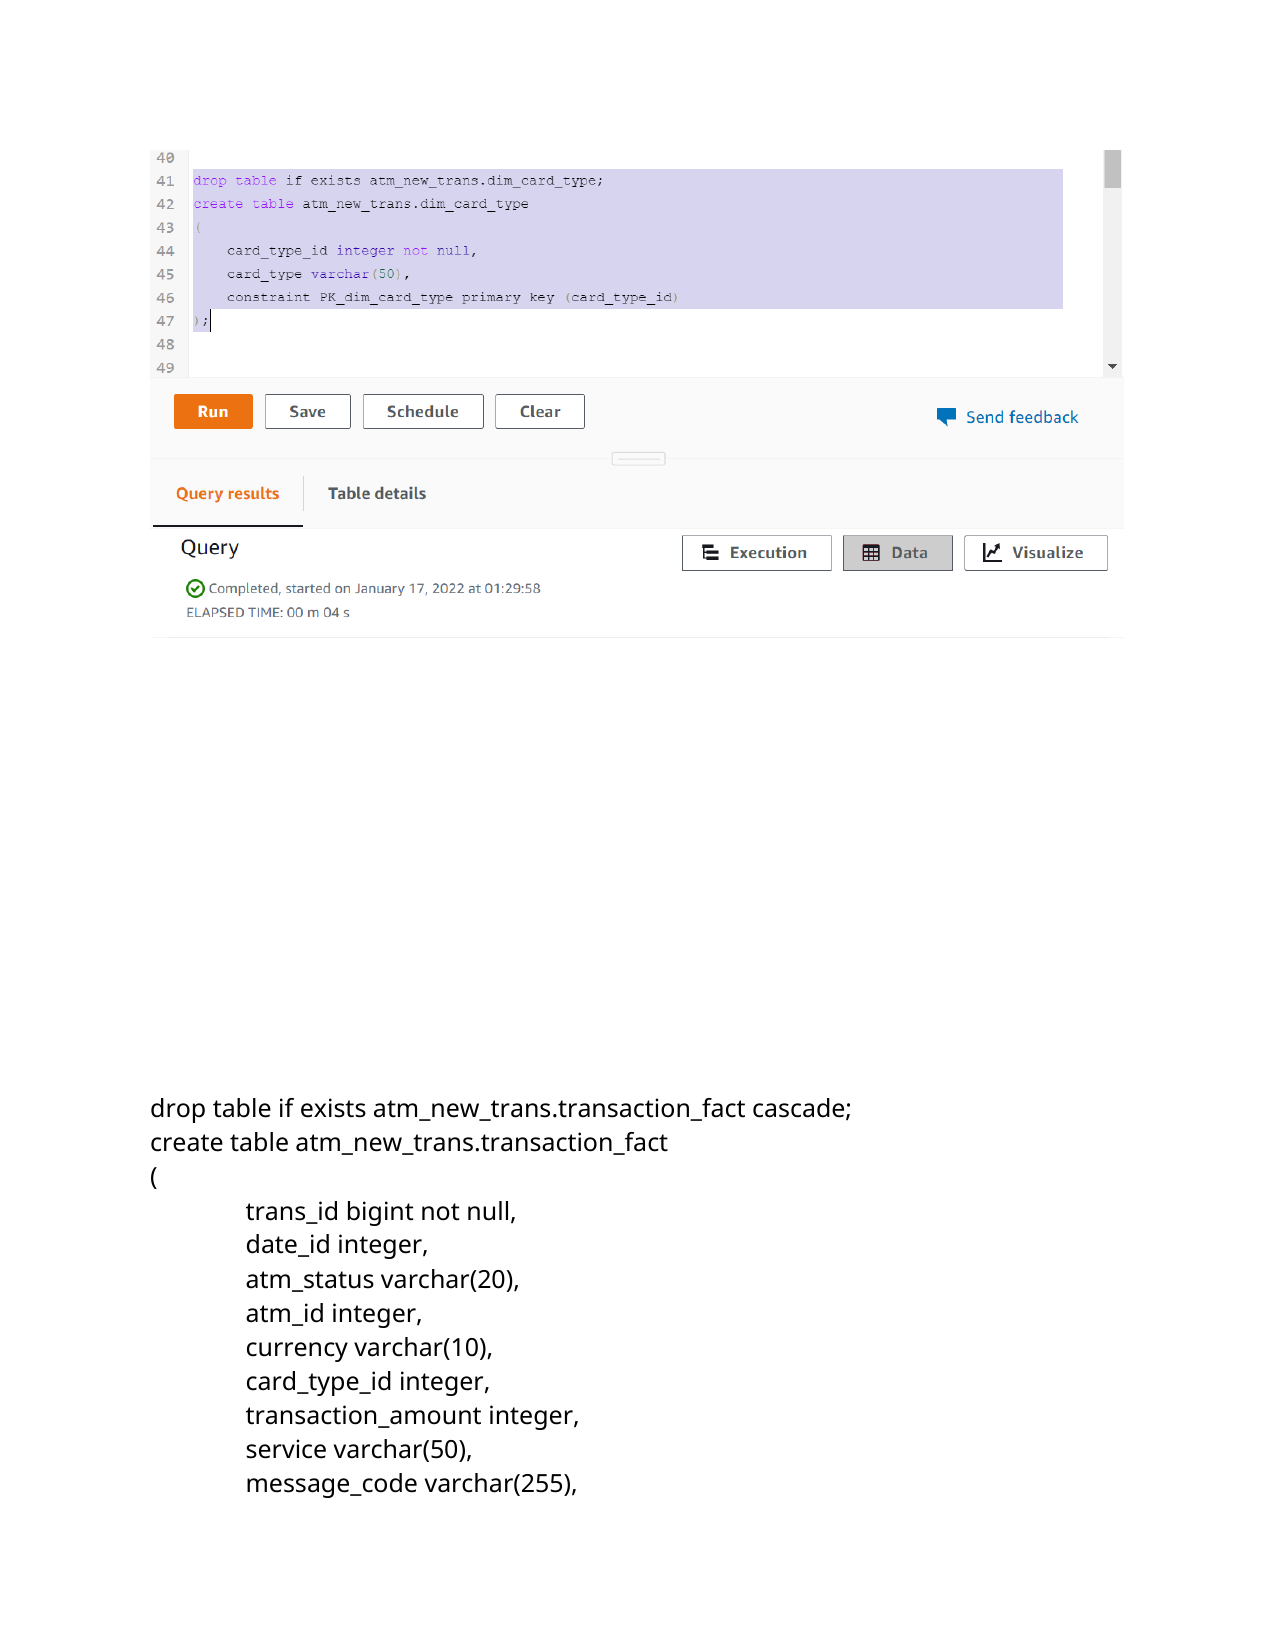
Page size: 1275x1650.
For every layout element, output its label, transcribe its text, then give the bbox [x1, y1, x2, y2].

picture [150, 150, 1125, 645]
text trans_id bigint not null, [150, 1193, 1125, 1227]
text message_code varchar(255), [150, 1466, 1125, 1500]
text create table atm_new_trans.transaction_fact [150, 1125, 1125, 1159]
text atm_id integer, [150, 1295, 1125, 1329]
text drop table if exists atm_new_trans.transaction_fact cascade; [150, 1091, 1125, 1125]
text transaction_amount integer, [150, 1397, 1125, 1432]
text service varchar(50), [150, 1432, 1125, 1466]
text card_type_id integer, [150, 1363, 1125, 1397]
text atm_status varchar(20), [150, 1261, 1125, 1295]
text ( [150, 1159, 1125, 1193]
text date_id integer, [150, 1227, 1125, 1261]
text currency varchar(10), [150, 1329, 1125, 1363]
